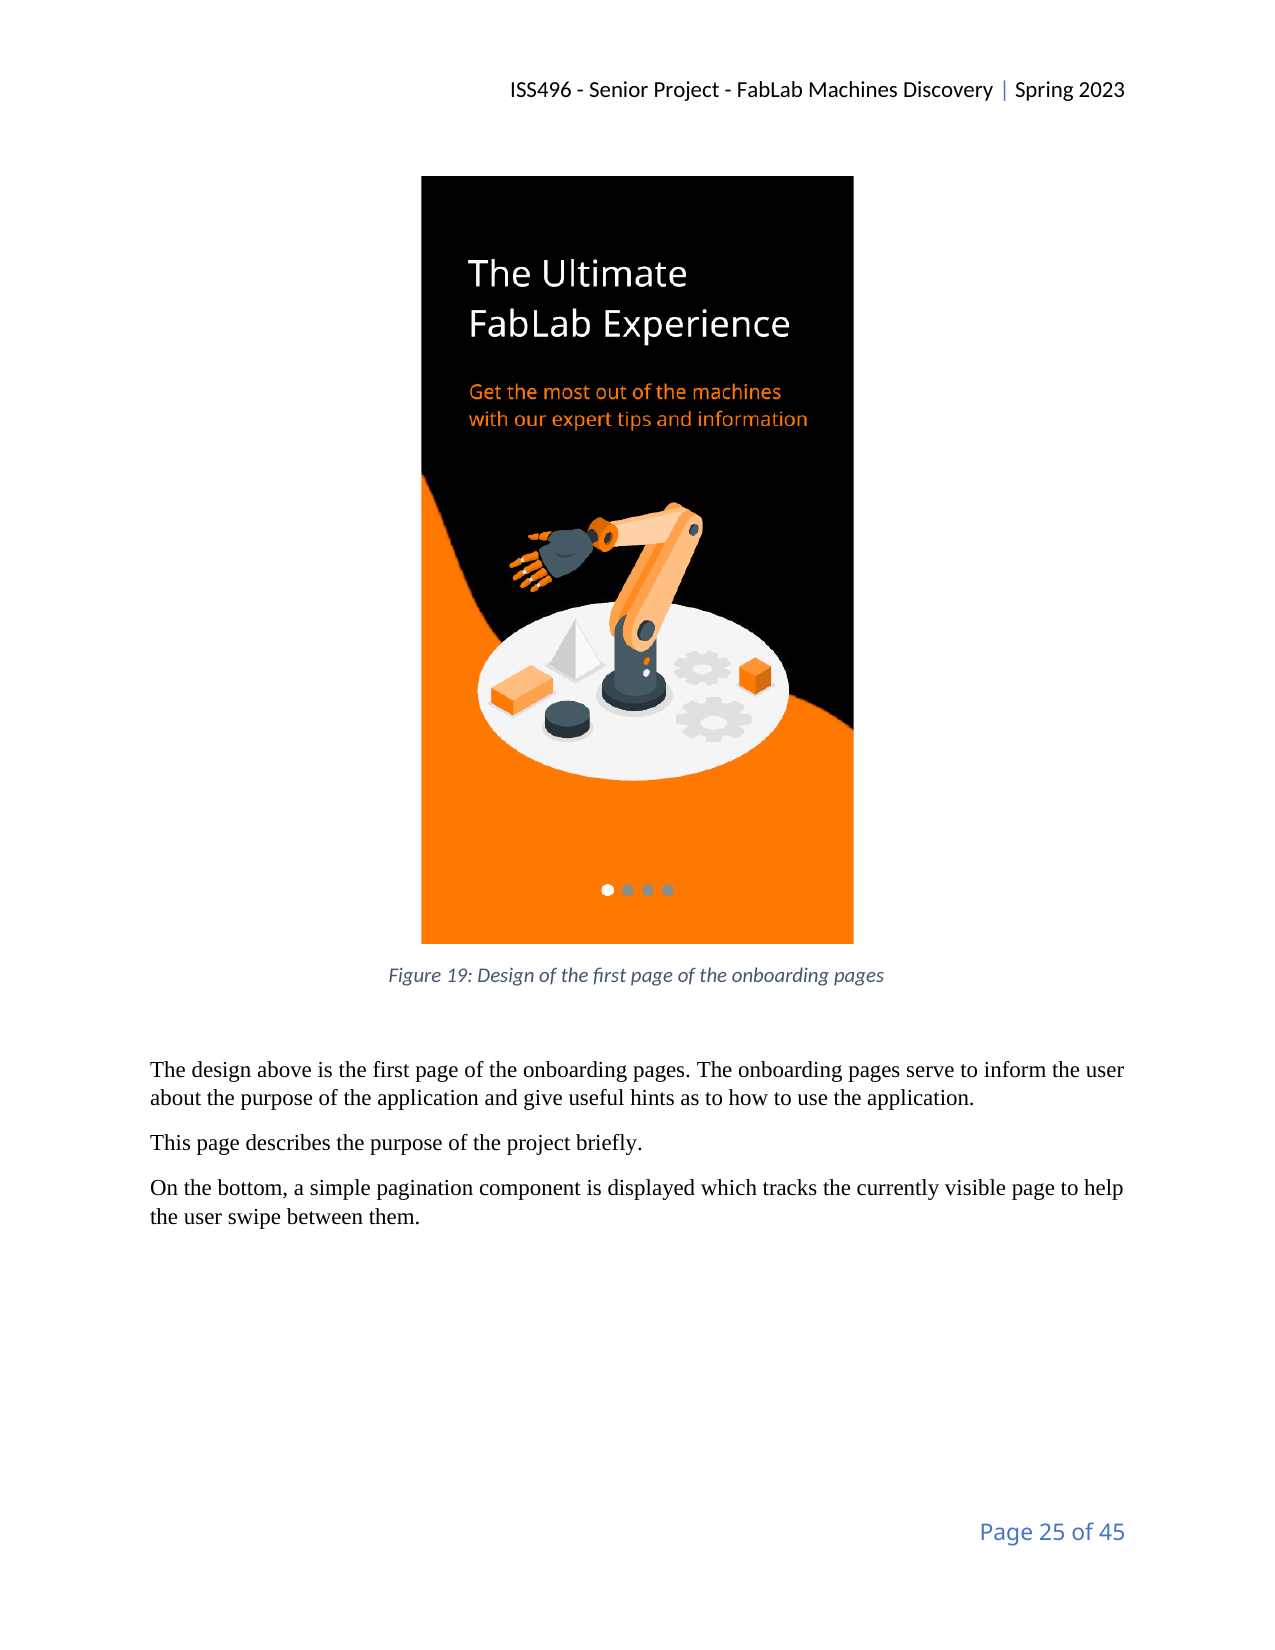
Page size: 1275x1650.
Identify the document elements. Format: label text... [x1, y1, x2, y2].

picture [421, 176, 854, 944]
text The design above is the first page of the onboarding pages. The onboarding pages serve to inform the user about the purpose of the application and give useful hints as to how to use the application. [150, 1056, 1125, 1111]
text Figure 19: Design of the first page of the onboarding pages [150, 963, 1125, 988]
text On the bottom, a simple pagination component is displayed which tracks the currently visible page to help the user swipe between them. [150, 1174, 1125, 1229]
text This page describes the purpose of the project briefly. [150, 1129, 1125, 1156]
